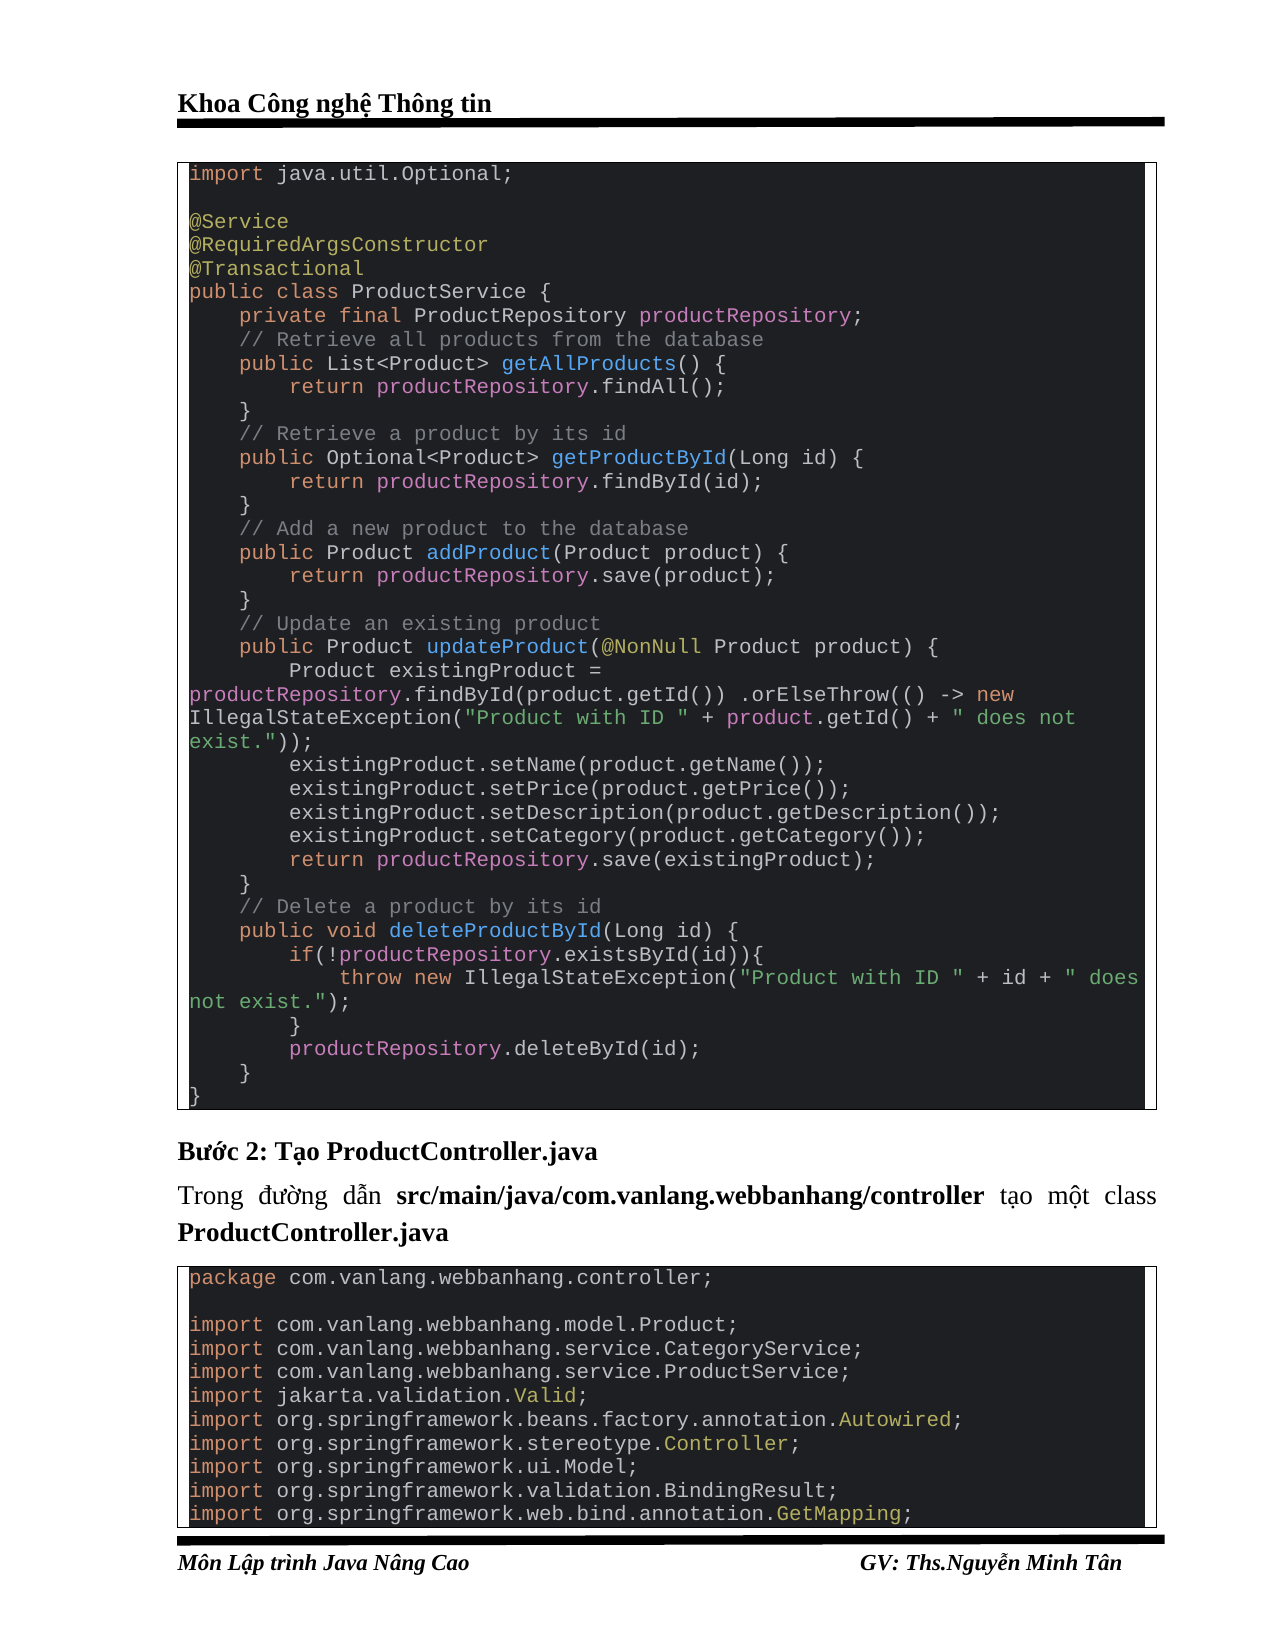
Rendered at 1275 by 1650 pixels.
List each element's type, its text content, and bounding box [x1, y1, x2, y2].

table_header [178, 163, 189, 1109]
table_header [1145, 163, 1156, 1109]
text Bước 2: Tạo ProductController.java [177, 1135, 1157, 1166]
text Trong đường dẫn src/main/java/com.vanlang.webbanhang/controller tạo một class ProductController.java [177, 1179, 1157, 1247]
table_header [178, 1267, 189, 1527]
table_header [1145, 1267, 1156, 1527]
